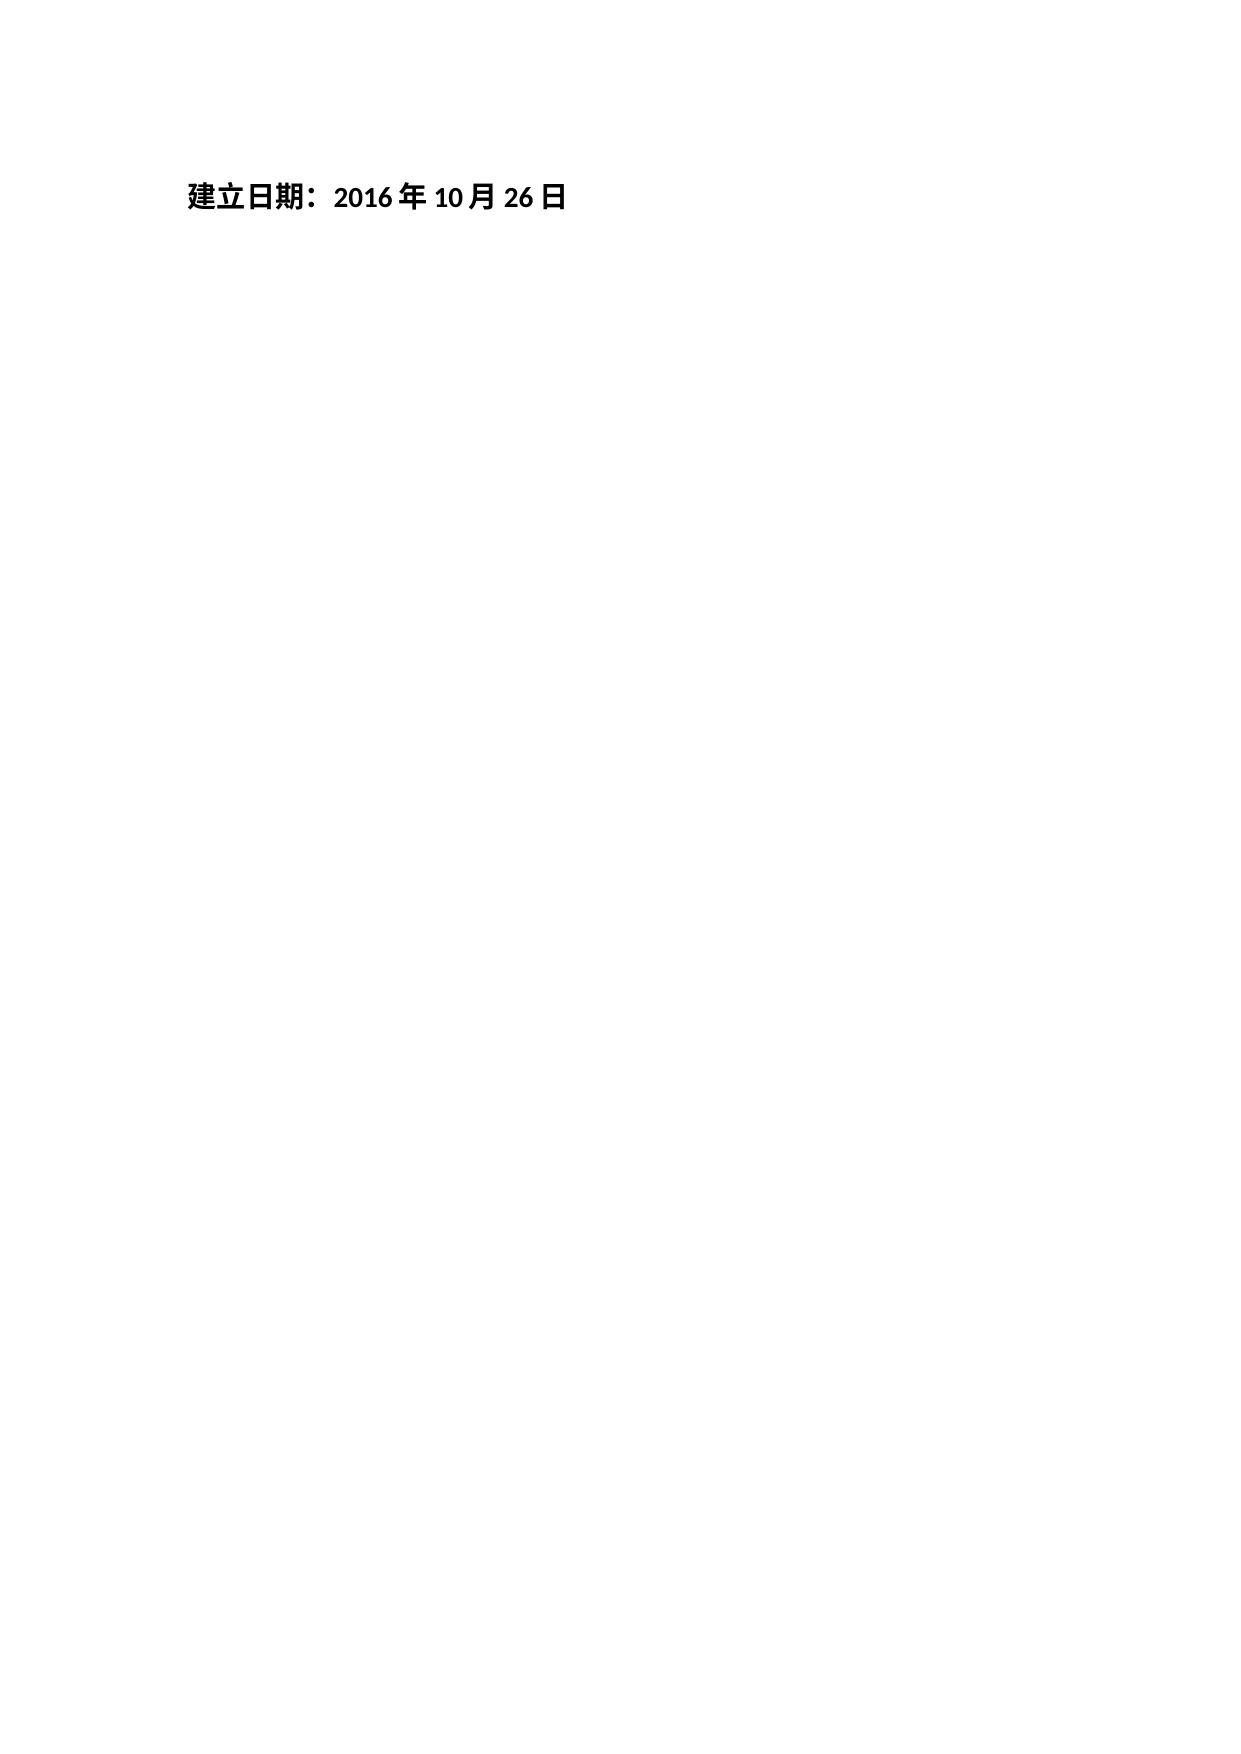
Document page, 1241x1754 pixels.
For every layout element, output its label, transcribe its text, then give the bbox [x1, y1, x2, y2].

text 建立日期：2016年10月26日 [187, 162, 1053, 227]
